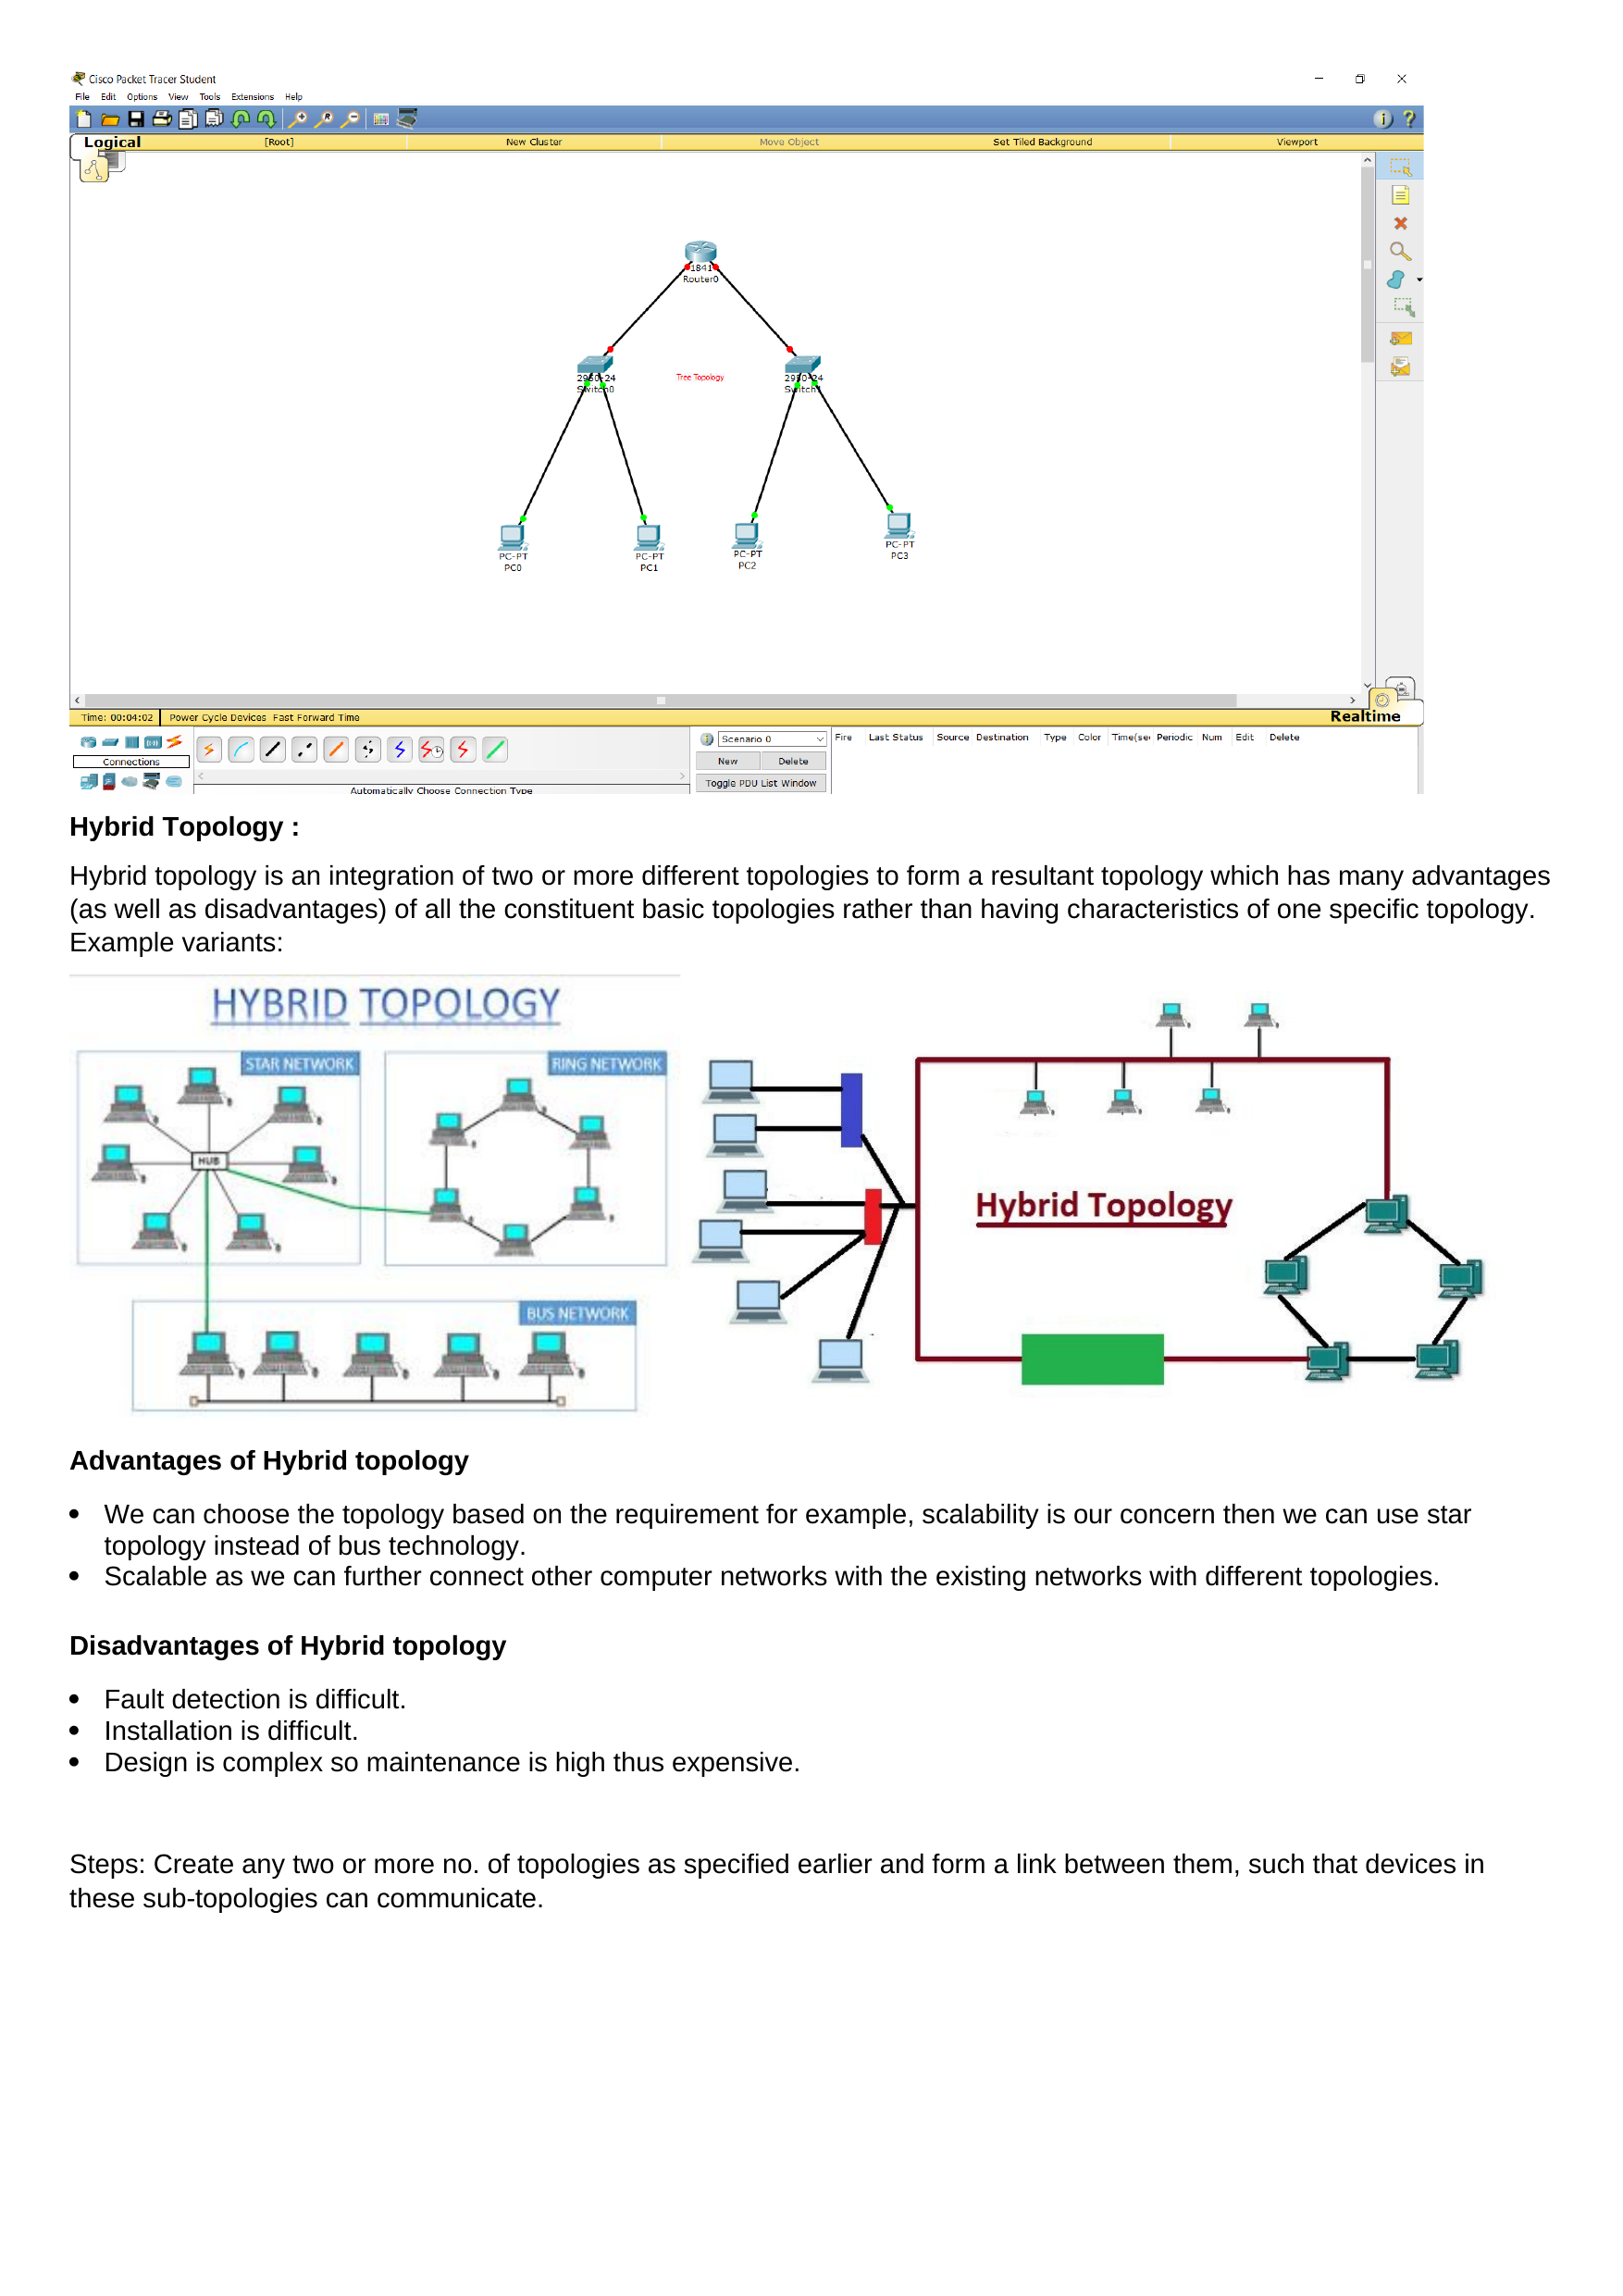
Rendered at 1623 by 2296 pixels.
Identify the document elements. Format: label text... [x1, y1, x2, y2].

picture [69, 974, 681, 1421]
text Disadvantages of Hybrid topology [69, 1630, 1554, 1660]
text Steps: Create any two or more no. of topologies as specified earlier and form a link between them, such that devices in these sub-topologies can communicate. [69, 1815, 1554, 1913]
list Installation is difficult. [69, 1715, 1554, 1746]
list Design is complex so maintenance is high thus expensive. [69, 1746, 1554, 1778]
list We can choose the topology based on the requirement for example, scalability is our concern then we can use star topology instead of bus technology. [69, 1498, 1554, 1560]
text Advantages of Hybrid topology [69, 1445, 1554, 1475]
picture [69, 69, 1424, 794]
text Hybrid Topology : [69, 811, 1554, 841]
list Scalable as we can further connect other computer networks with the existing networks with different topologies. [69, 1560, 1554, 1592]
list Fault detection is difficult. [69, 1683, 1554, 1715]
text Hybrid topology is an integration of two or more different topologies to form a resultant topology which has many advantages (as well as disadvantages) of all the constituent basic topologies rather than having characteristics of one specific topology. Example variants: [69, 860, 1554, 957]
picture [685, 991, 1497, 1421]
